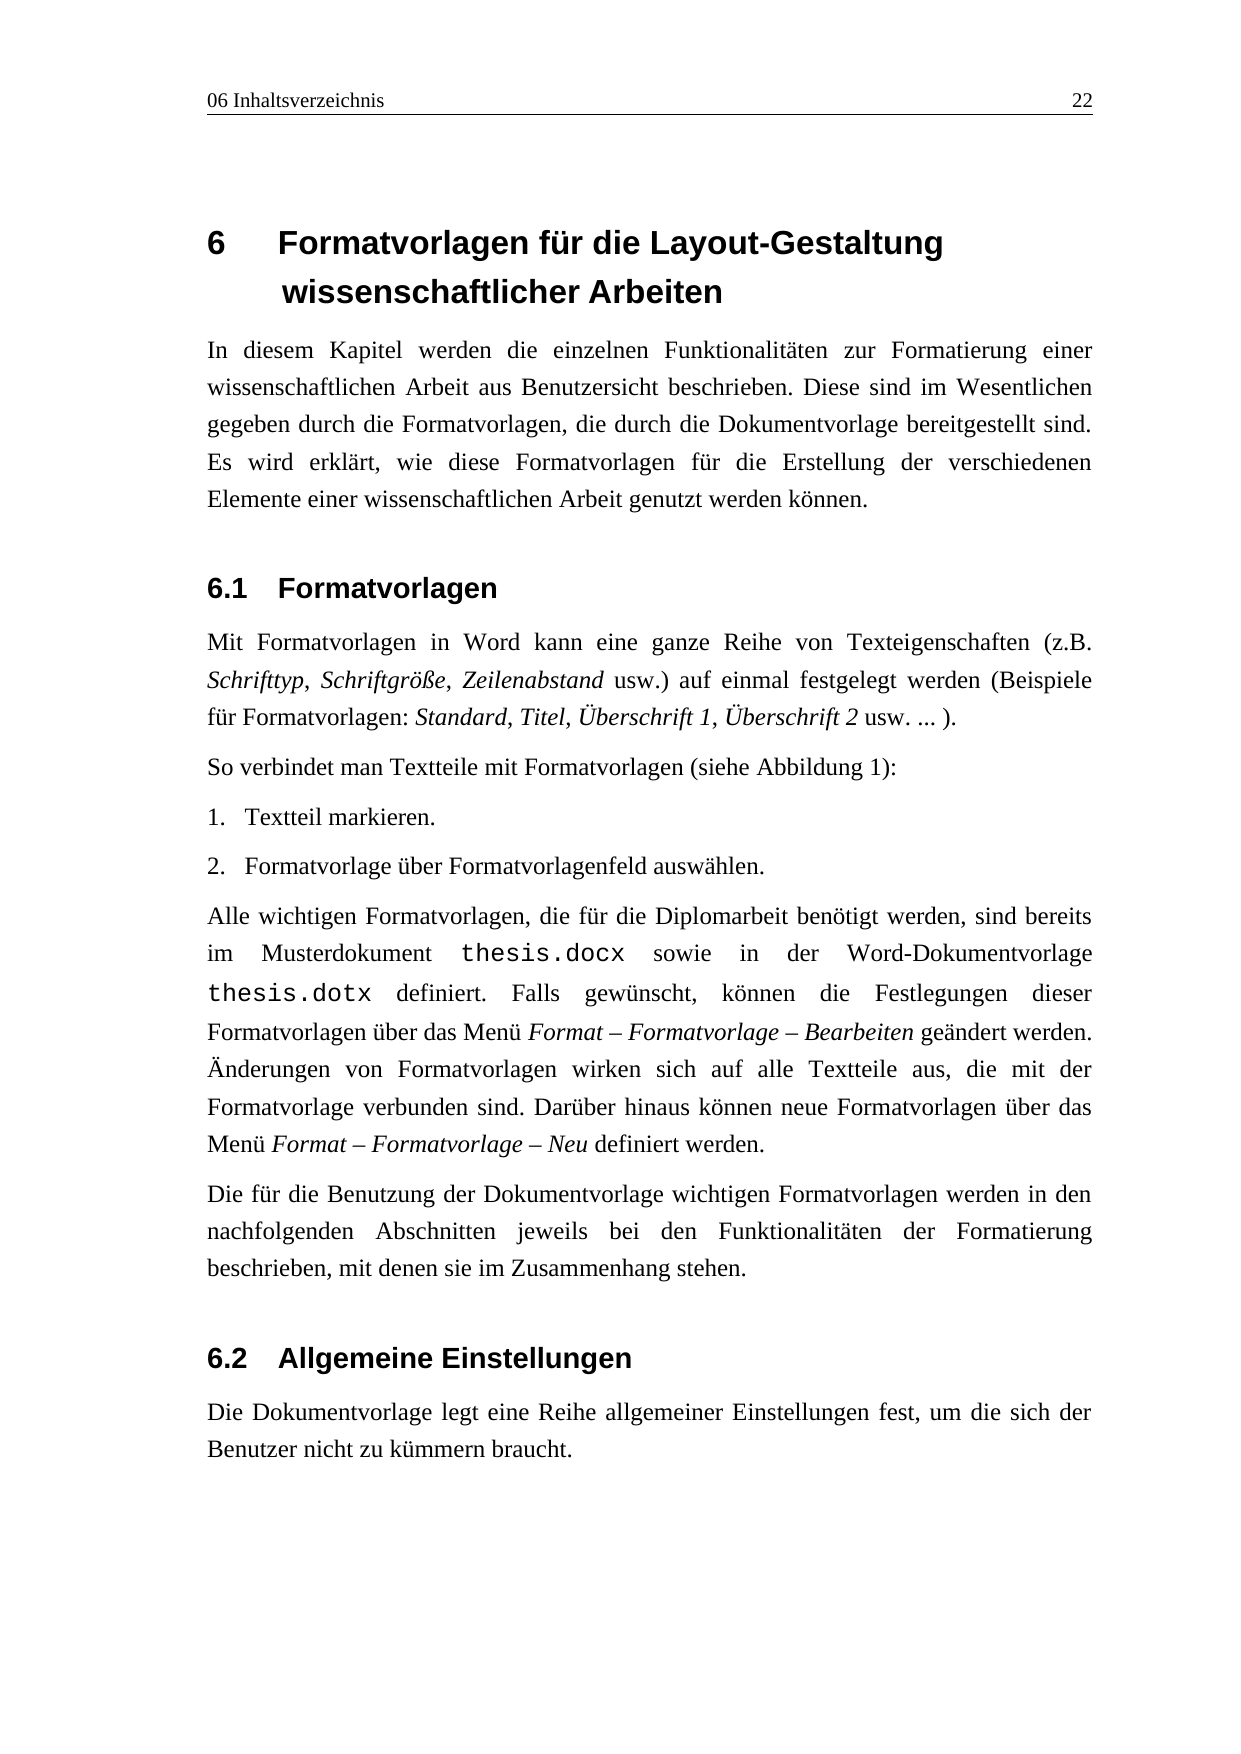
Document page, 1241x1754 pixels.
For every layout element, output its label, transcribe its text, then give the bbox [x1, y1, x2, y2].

text Die für die Benutzung der Dokumentvorlage wichtigen Formatvorlagen werden in den nachfolgenden Abschnitten jeweils bei den Funktionalitäten der Formatierung beschrieben, mit denen sie im Zusammenhang stehen. [207, 1179, 1093, 1282]
list Formatvorlage über Formatvorlagenfeld auswählen. [207, 851, 1093, 880]
text In diesem Kapitel werden die einzelnen Funktionalitäten zur Formatierung einer wissenschaftlichen Arbeit aus Benutzersicht beschrieben. Diese sind im Wesentlichen gegeben durch die Formatvorlagen, die durch die Dokumentvorlage bereitgestellt sind. Es wird erklärt, wie diese Formatvorlagen für die Erstellung der verschiedenen Elemente einer wissenschaftlichen Arbeit genutzt werden können. [207, 335, 1093, 513]
subtitle Formatvorlagen für die Layout-Gestaltung wissenschaftlicher Arbeiten [207, 223, 1093, 311]
text Die Dokumentvorlage legt eine Reihe allgemeiner Einstellungen fest, um die sich der Benutzer nicht zu kümmern braucht. [207, 1397, 1093, 1463]
list Textteil markieren. [207, 802, 1093, 830]
subtitle Formatvorlagen [207, 571, 1093, 605]
subtitle Allgemeine Einstellungen [207, 1341, 1093, 1374]
text Alle wichtigen Formatvorlagen, die für die Diplomarbeit benötigt werden, sind bereits im Musterdokument thesis.docx sowie in der Word-Dokumentvorlage thesis.dotx definiert. Falls gewünscht, können die Festlegungen dieser Formatvorlagen über das Menü Format – Formatvorlage – Bearbeiten geändert werden. Änderungen von Formatvorlagen wirken sich auf alle Textteile aus, die mit der Formatvorlage verbunden sind. Darüber hinaus können neue Formatvorlagen über das Menü Format – Formatvorlage – Neu definiert werden. [207, 901, 1093, 1158]
text So verbindet man Textteile mit Formatvorlagen (siehe Abbildung 1): [207, 752, 1093, 781]
text Mit Formatvorlagen in Word kann eine ganze Reihe von Texteigenschaften (z.B. Schrifttyp, Schriftgröße, Zeilenabstand usw.) auf einmal festgelegt werden (Beispiele für Formatvorlagen: Standard, Titel, Überschrift 1, Überschrift 2 usw. ... ). [207, 627, 1093, 731]
